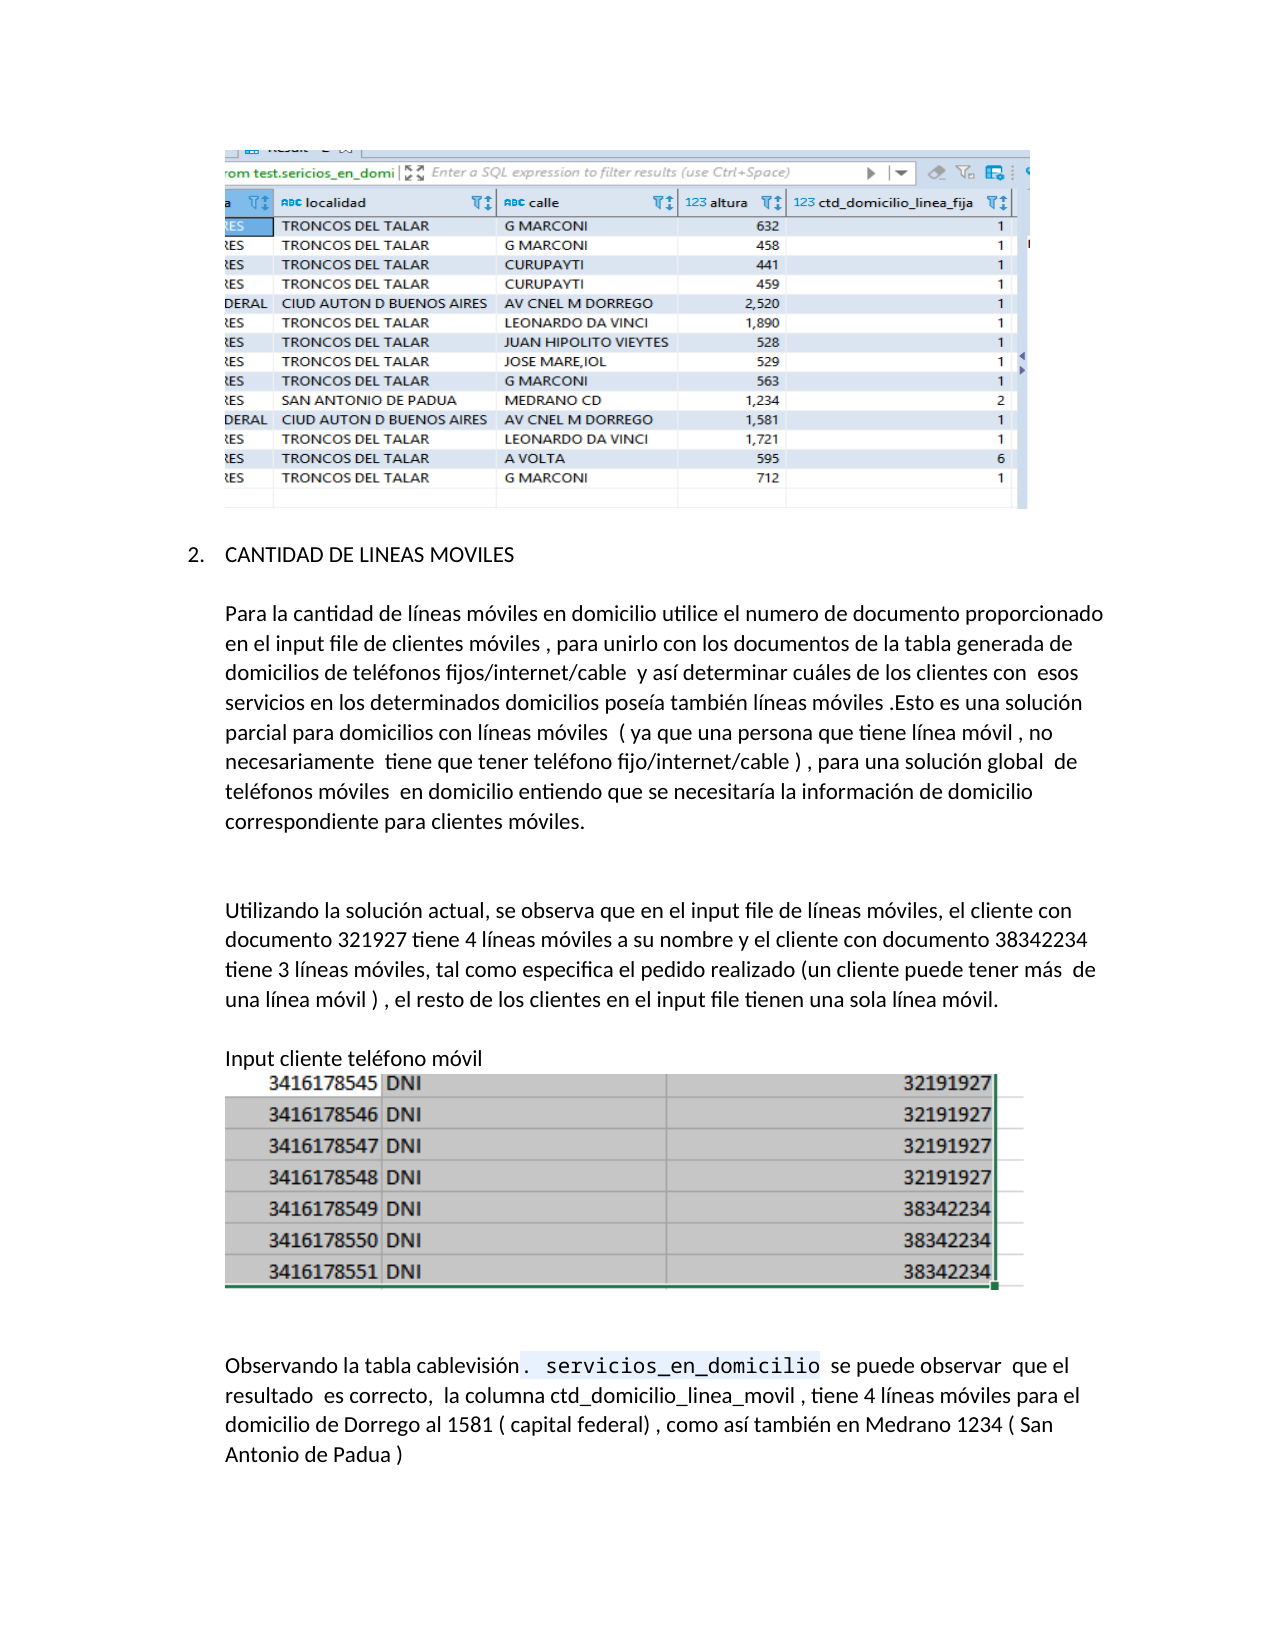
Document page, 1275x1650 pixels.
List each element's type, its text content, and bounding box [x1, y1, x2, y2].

list Input cliente teléfono móvil [225, 1044, 1125, 1072]
picture [225, 1074, 1024, 1290]
picture [225, 150, 1030, 509]
list CANTIDAD DE LINEAS MOVILES [187, 540, 1125, 568]
list Para la cantidad de líneas móviles en domicilio utilice el numero de documento proporcionado en el input file de clientes móviles , para unirlo con los documentos de la tabla generada de domicilios de teléfonos fijos/internet/cable y así determinar cuáles de los clientes con esos servicios en los determinados domicilios poseía también líneas móviles .Esto es una solución parcial para domicilios con líneas móviles ( ya que una persona que tiene línea móvil , no necesariamente tiene que tener teléfono fijo/internet/cable ) , para una solución global de teléfonos móviles en domicilio entiendo que se necesitaría la información de domicilio correspondiente para clientes móviles. [225, 599, 1125, 835]
list Observando la tabla cablevisión. servicios_en_domicilio se puede observar que el resultado es correcto, la columna ctd_domicilio_linea_movil , tiene 4 líneas móviles para el domicilio de Dorrego al 1581 ( capital federal) , como así también en Medrano 1234 ( San Antonio de Padua ) [225, 1351, 1125, 1468]
list Utilizando la solución actual, se observa que en el input file de líneas móviles, el cliente con documento 321927 tiene 4 líneas móviles a su nombre y el cliente con documento 38342234 tiene 3 líneas móviles, tal como especifica el pedido realizado (un cliente puede tener más de una línea móvil ) , el resto de los clientes en el input file tienen una sola línea móvil. [225, 896, 1125, 1013]
